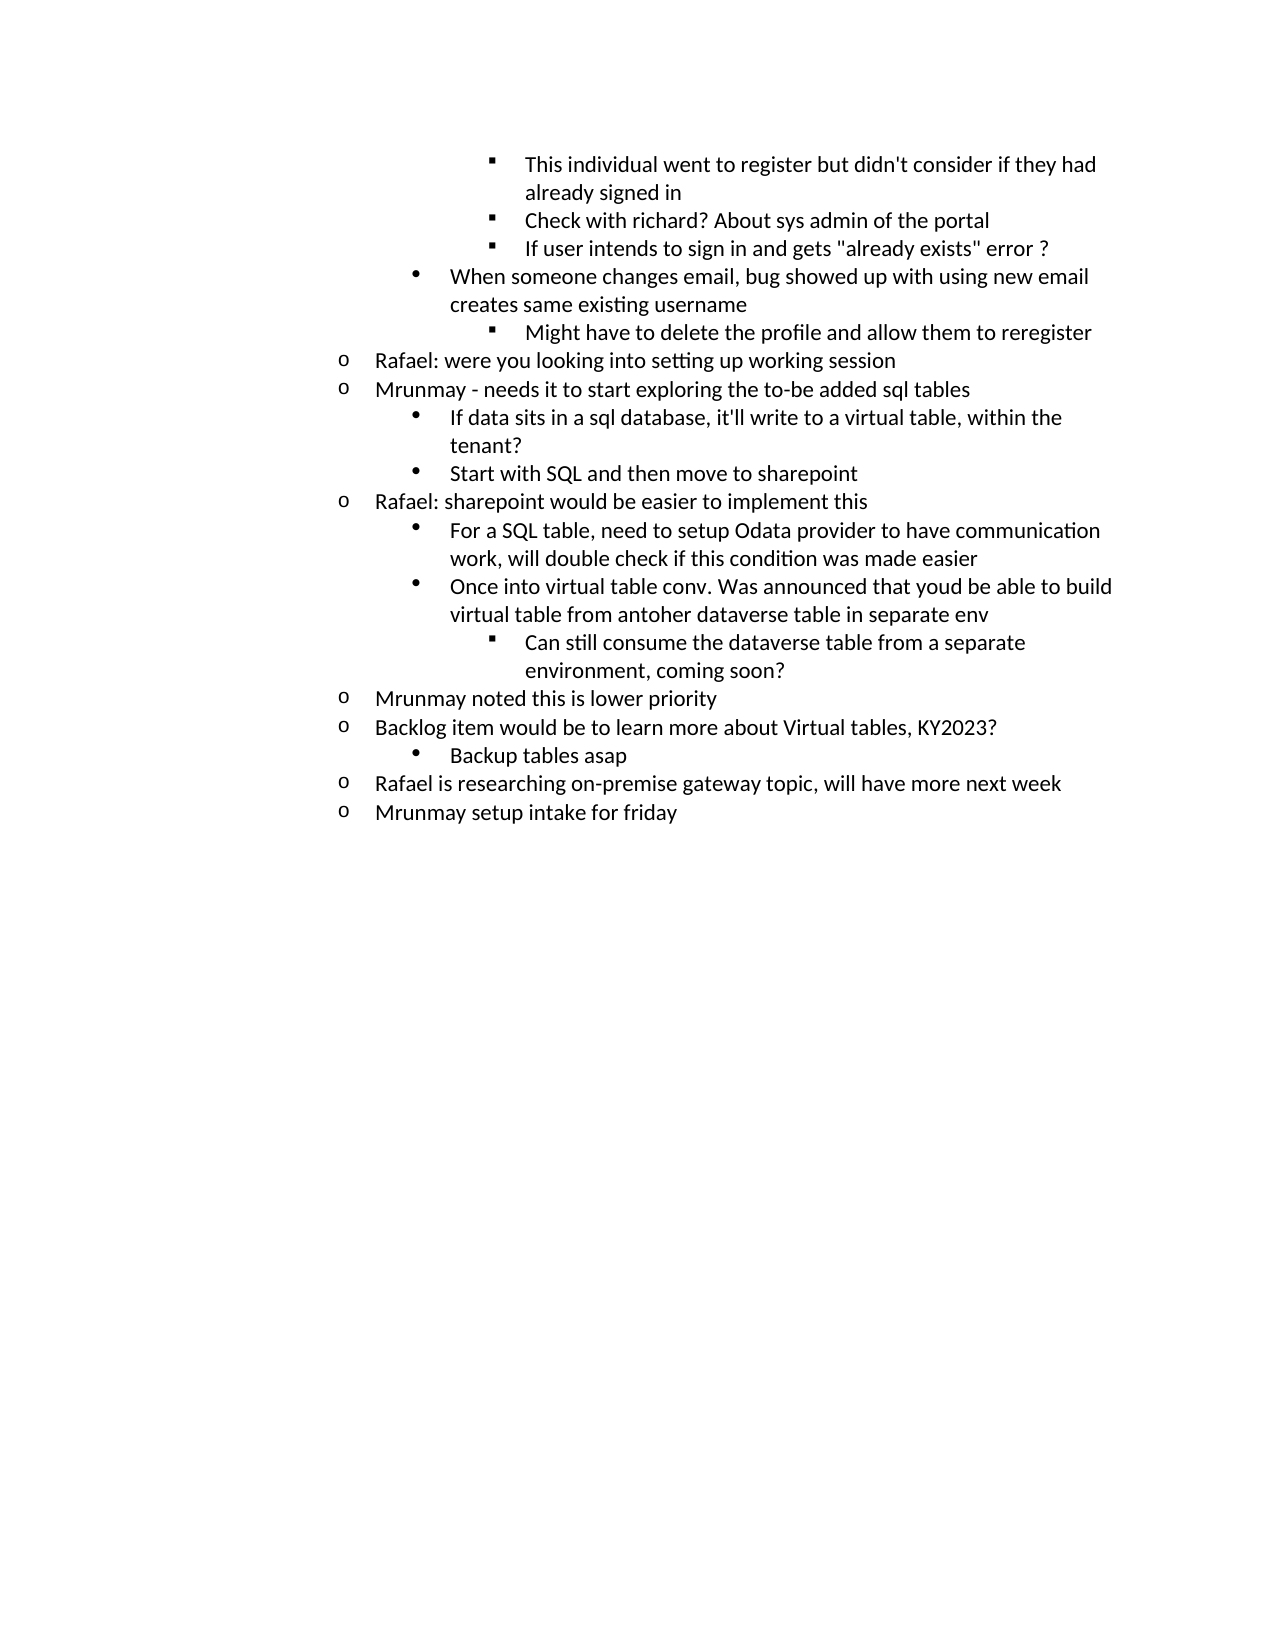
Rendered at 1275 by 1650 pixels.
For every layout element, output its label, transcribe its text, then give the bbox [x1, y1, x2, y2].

list Rafael: were you looking into setting up working session [337, 346, 1125, 375]
list Mrunmay - needs it to start exploring the to-be added sql tables [337, 375, 1125, 403]
list When someone changes email, bug showed up with using new email creates same existing username [412, 262, 1125, 318]
list Mrunmay noted this is lower priority [337, 684, 1125, 712]
list Once into virtual table conv. Was announced that youd be able to build virtual table from antoher dataverse table in separate env [412, 572, 1125, 628]
list Backup tables asap [412, 741, 1125, 769]
list Can still consume the dataverse table from a separate environment, coming soon? [487, 628, 1125, 684]
list Mrunmay setup intake for friday [337, 798, 1125, 826]
list If data sits in a sql database, it'll write to a virtual table, within the tenant? [412, 403, 1125, 459]
list Might have to delete the profile and allow them to reregister [487, 318, 1125, 346]
list This individual went to register but didn't consider if they had already signed in [487, 150, 1125, 206]
list If user intends to sign in and gets "already exists" error ? [487, 234, 1125, 262]
list Backlog item would be to learn more about Virtual tables, KY2023? [337, 712, 1125, 741]
list Start with SQL and then move to sharepoint [412, 459, 1125, 487]
list Rafael: sharepoint would be easier to implement this [337, 487, 1125, 516]
list For a SQL table, need to setup Odata provider to have communication work, will double check if this condition was made easier [412, 516, 1125, 572]
list Check with richard? About sys admin of the portal [487, 206, 1125, 234]
list Rafael is researching on-premise gateway topic, will have more next week [337, 769, 1125, 798]
